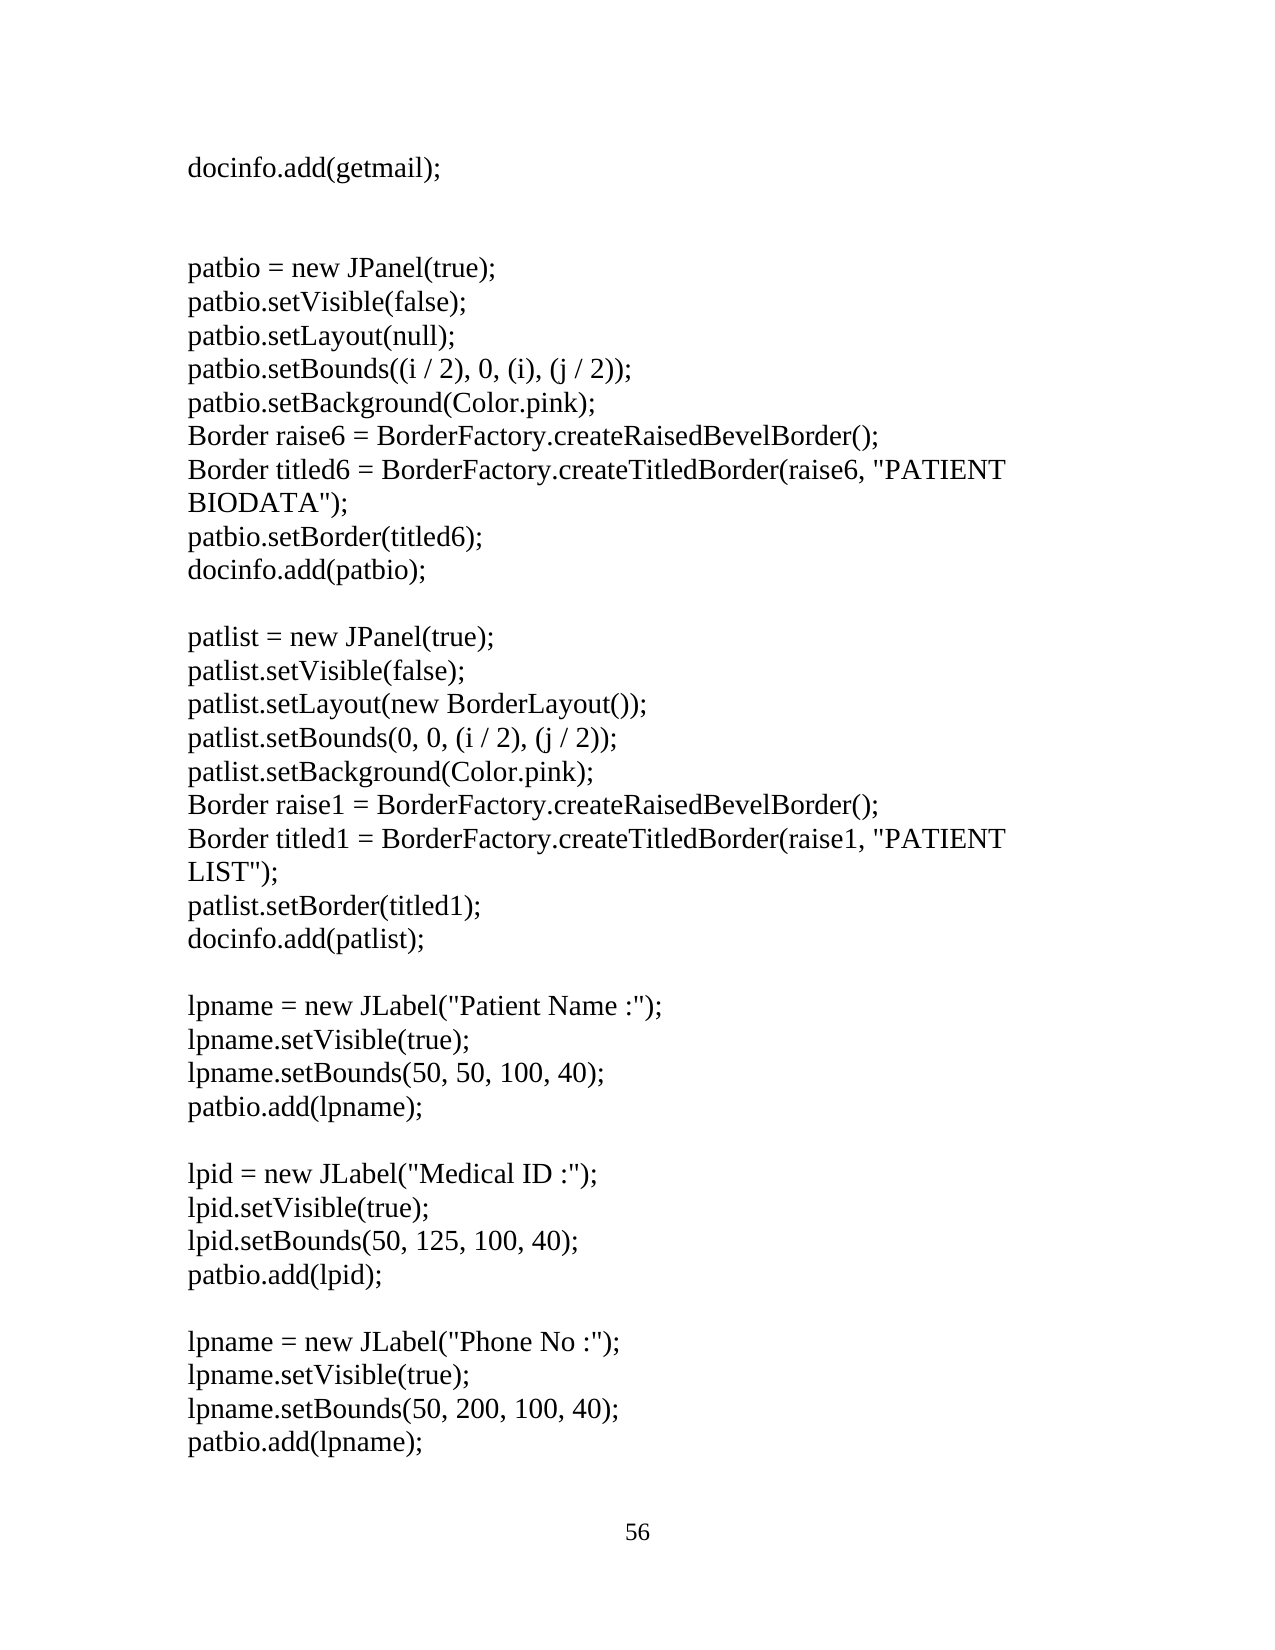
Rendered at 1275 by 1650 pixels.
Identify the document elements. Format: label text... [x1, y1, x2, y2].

text patbio = new JPanel(true); [187, 251, 1087, 284]
text patbio.setBackground(Color.pink); [187, 385, 1087, 418]
text patbio.add(lpname); [187, 1089, 1087, 1123]
text lpname.setBounds(50, 50, 100, 40); [187, 1056, 1087, 1089]
text patlist = new JPanel(true); [187, 619, 1087, 653]
text patbio.add(lpid); [187, 1257, 1087, 1290]
text patlist.setVisible(false); [187, 653, 1087, 687]
text patlist.setLayout(new BorderLayout()); [187, 687, 1087, 720]
text lpid = new JLabel("Medical ID :"); [187, 1156, 1087, 1190]
text Border raise6 = BorderFactory.createRaisedBevelBorder(); [187, 418, 1087, 452]
text lpname = new JLabel("Phone No :"); [187, 1324, 1087, 1357]
text patbio.add(lpname); [187, 1424, 1087, 1458]
text patlist.setBounds(0, 0, (i / 2), (j / 2)); [187, 720, 1087, 754]
text patlist.setBackground(Color.pink); [187, 754, 1087, 787]
text lpname = new JLabel("Patient Name :"); [187, 988, 1087, 1022]
text Border titled1 = BorderFactory.createTitledBorder(raise1, "PATIENT LIST"); [187, 821, 1087, 888]
text patbio.setBounds((i / 2), 0, (i), (j / 2)); [187, 351, 1087, 385]
text patbio.setLayout(null); [187, 318, 1087, 351]
text patbio.setVisible(false); [187, 284, 1087, 318]
text Border raise1 = BorderFactory.createRaisedBevelBorder(); [187, 787, 1087, 821]
text docinfo.add(getmail); [187, 150, 1087, 183]
text lpid.setVisible(true); [187, 1190, 1087, 1223]
text lpid.setBounds(50, 125, 100, 40); [187, 1223, 1087, 1257]
text lpname.setBounds(50, 200, 100, 40); [187, 1391, 1087, 1424]
text patbio.setBorder(titled6); [187, 519, 1087, 552]
text docinfo.add(patlist); [187, 921, 1087, 955]
text patlist.setBorder(titled1); [187, 888, 1087, 921]
text Border titled6 = BorderFactory.createTitledBorder(raise6, "PATIENT BIODATA"); [187, 452, 1087, 519]
text docinfo.add(patbio); [187, 552, 1087, 586]
text lpname.setVisible(true); [187, 1022, 1087, 1056]
text lpname.setVisible(true); [187, 1357, 1087, 1391]
